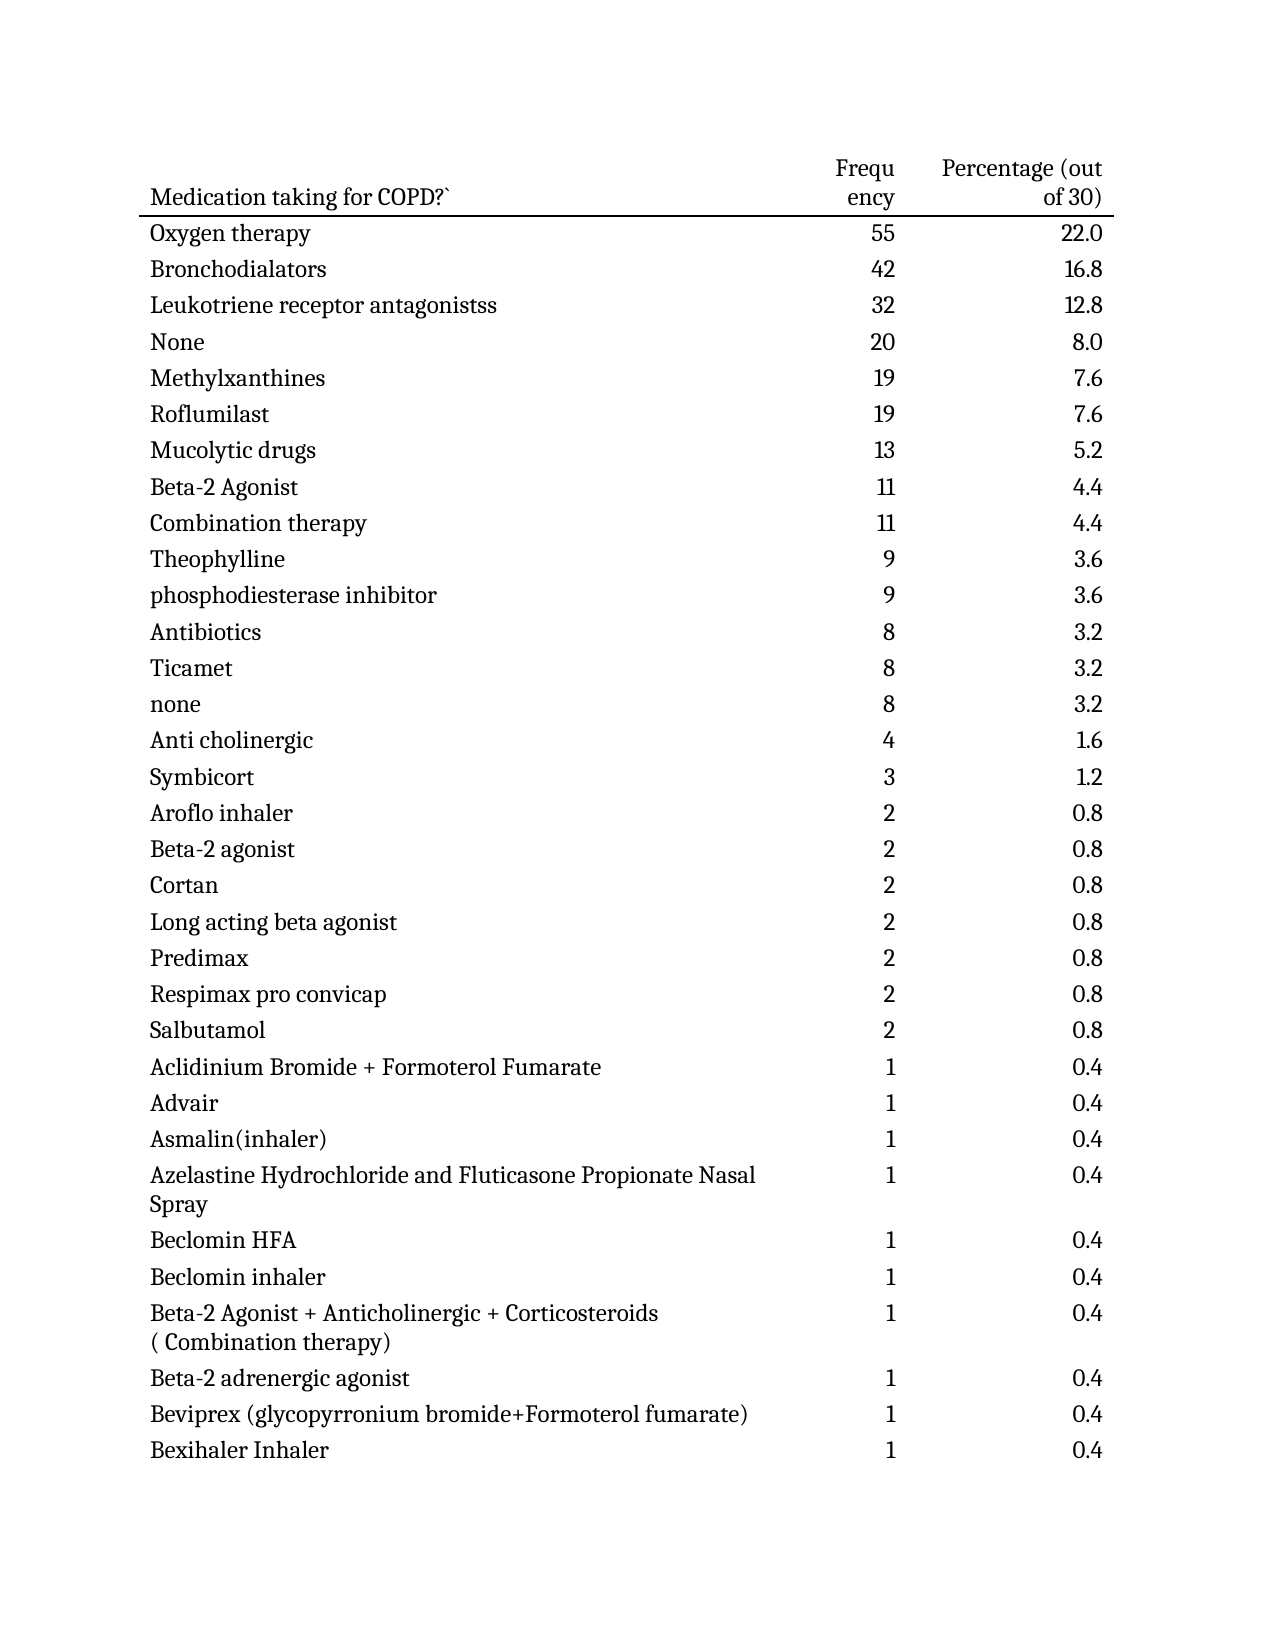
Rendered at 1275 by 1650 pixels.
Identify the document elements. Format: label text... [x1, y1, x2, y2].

table_cell 0.8 [906, 868, 1114, 904]
table_cell 11 [816, 469, 906, 505]
table_header Medication taking for COPD?` [139, 150, 816, 215]
table_cell 8 [816, 650, 906, 686]
table_cell 1.2 [906, 759, 1114, 795]
table_cell 0.8 [906, 831, 1114, 867]
table_cell 0.4 [906, 1158, 1114, 1222]
table_cell 4.4 [906, 469, 1114, 505]
table_cell Salbutamol [139, 1013, 816, 1049]
table_cell Aroflo inhaler [139, 795, 816, 831]
table_cell 2 [816, 976, 906, 1012]
table_cell 16.8 [906, 251, 1114, 287]
table_cell Anti cholinergic [139, 723, 816, 759]
table_cell 1 [816, 1121, 906, 1157]
table_cell 0.8 [906, 904, 1114, 940]
table_cell 7.6 [906, 360, 1114, 396]
table_cell 0.4 [906, 1085, 1114, 1121]
table_cell phosphodiesterase inhibitor [139, 578, 816, 614]
table_cell Beclomin HFA [139, 1223, 816, 1259]
table_cell 11 [816, 505, 906, 541]
table_cell Beta-2 Agonist [139, 469, 816, 505]
table_cell 2 [816, 795, 906, 831]
table_header Percentage (out of 30) [906, 150, 1114, 215]
table_cell Bexihaler Inhaler [139, 1433, 816, 1469]
table_cell 2 [816, 940, 906, 976]
table_cell 0.4 [906, 1433, 1114, 1469]
table_cell 3 [816, 759, 906, 795]
table_cell 3.2 [906, 686, 1114, 722]
table_cell Asmalin(inhaler) [139, 1121, 816, 1157]
table_cell 0.8 [906, 795, 1114, 831]
table_cell 9 [816, 578, 906, 614]
table_cell 1 [816, 1158, 906, 1222]
table_cell Cortan [139, 868, 816, 904]
table_cell Beta-2 adrenergic agonist [139, 1360, 816, 1396]
table_cell 0.4 [906, 1223, 1114, 1259]
table_cell Mucolytic drugs [139, 433, 816, 469]
table_cell 0.8 [906, 976, 1114, 1012]
table_cell 55 [816, 217, 906, 251]
table_cell 0.4 [906, 1295, 1114, 1360]
table_cell 3.6 [906, 541, 1114, 577]
table_cell 20 [816, 324, 906, 360]
table_cell 4.4 [906, 505, 1114, 541]
table_cell 1 [816, 1049, 906, 1085]
table_cell 8 [816, 614, 906, 650]
table_cell 0.8 [906, 940, 1114, 976]
table_cell None [139, 324, 816, 360]
table_cell Symbicort [139, 759, 816, 795]
table_cell Roflumilast [139, 396, 816, 432]
table_cell Leukotriene receptor antagonistss [139, 288, 816, 324]
table_cell Theophylline [139, 541, 816, 577]
table_cell Antibiotics [139, 614, 816, 650]
table_cell 19 [816, 360, 906, 396]
table_cell 1.6 [906, 723, 1114, 759]
table_cell 9 [816, 541, 906, 577]
table_cell 22.0 [906, 217, 1114, 251]
table_cell 2 [816, 868, 906, 904]
table_cell 1 [816, 1396, 906, 1432]
table_cell 7.6 [906, 396, 1114, 432]
table_cell none [139, 686, 816, 722]
table_cell 3.6 [906, 578, 1114, 614]
table_cell 19 [816, 396, 906, 432]
table_cell 0.4 [906, 1121, 1114, 1157]
table_cell Oxygen therapy [139, 217, 816, 251]
table_cell Advair [139, 1085, 816, 1121]
table_cell 0.8 [906, 1013, 1114, 1049]
table_cell Bronchodialators [139, 251, 816, 287]
table_cell Long acting beta agonist [139, 904, 816, 940]
table_cell Ticamet [139, 650, 816, 686]
table_cell 1 [816, 1360, 906, 1396]
table_cell 2 [816, 831, 906, 867]
table_cell 0.4 [906, 1396, 1114, 1432]
table_cell Beta-2 agonist [139, 831, 816, 867]
table_cell 8.0 [906, 324, 1114, 360]
table_cell 2 [816, 1013, 906, 1049]
table_cell 3.2 [906, 614, 1114, 650]
table_cell Azelastine Hydrochloride and Fluticasone Propionate Nasal Spray [139, 1158, 816, 1222]
table_cell 0.4 [906, 1049, 1114, 1085]
table_header Frequency [816, 150, 906, 215]
table_cell 32 [816, 288, 906, 324]
table_cell 1 [816, 1433, 906, 1469]
table_cell 1 [816, 1085, 906, 1121]
table_cell 1 [816, 1295, 906, 1360]
table_cell 42 [816, 251, 906, 287]
table_cell Aclidinium Bromide + Formoterol Fumarate [139, 1049, 816, 1085]
table_cell 5.2 [906, 433, 1114, 469]
table_cell Beclomin inhaler [139, 1259, 816, 1295]
table_cell Combination therapy [139, 505, 816, 541]
table_cell 0.4 [906, 1360, 1114, 1396]
table_cell 12.8 [906, 288, 1114, 324]
table_cell 4 [816, 723, 906, 759]
table_cell Respimax pro convicap [139, 976, 816, 1012]
table_cell Predimax [139, 940, 816, 976]
table_cell Beviprex (glycopyrronium bromide+Formoterol fumarate) [139, 1396, 816, 1432]
table_cell 13 [816, 433, 906, 469]
table_cell 0.4 [906, 1259, 1114, 1295]
table_cell 2 [816, 904, 906, 940]
table_cell 3.2 [906, 650, 1114, 686]
table_cell Beta-2 Agonist + Anticholinergic + Corticosteroids ( Combination therapy) [139, 1295, 816, 1360]
table_cell 1 [816, 1223, 906, 1259]
table_cell 8 [816, 686, 906, 722]
table_cell Methylxanthines [139, 360, 816, 396]
table_cell 1 [816, 1259, 906, 1295]
